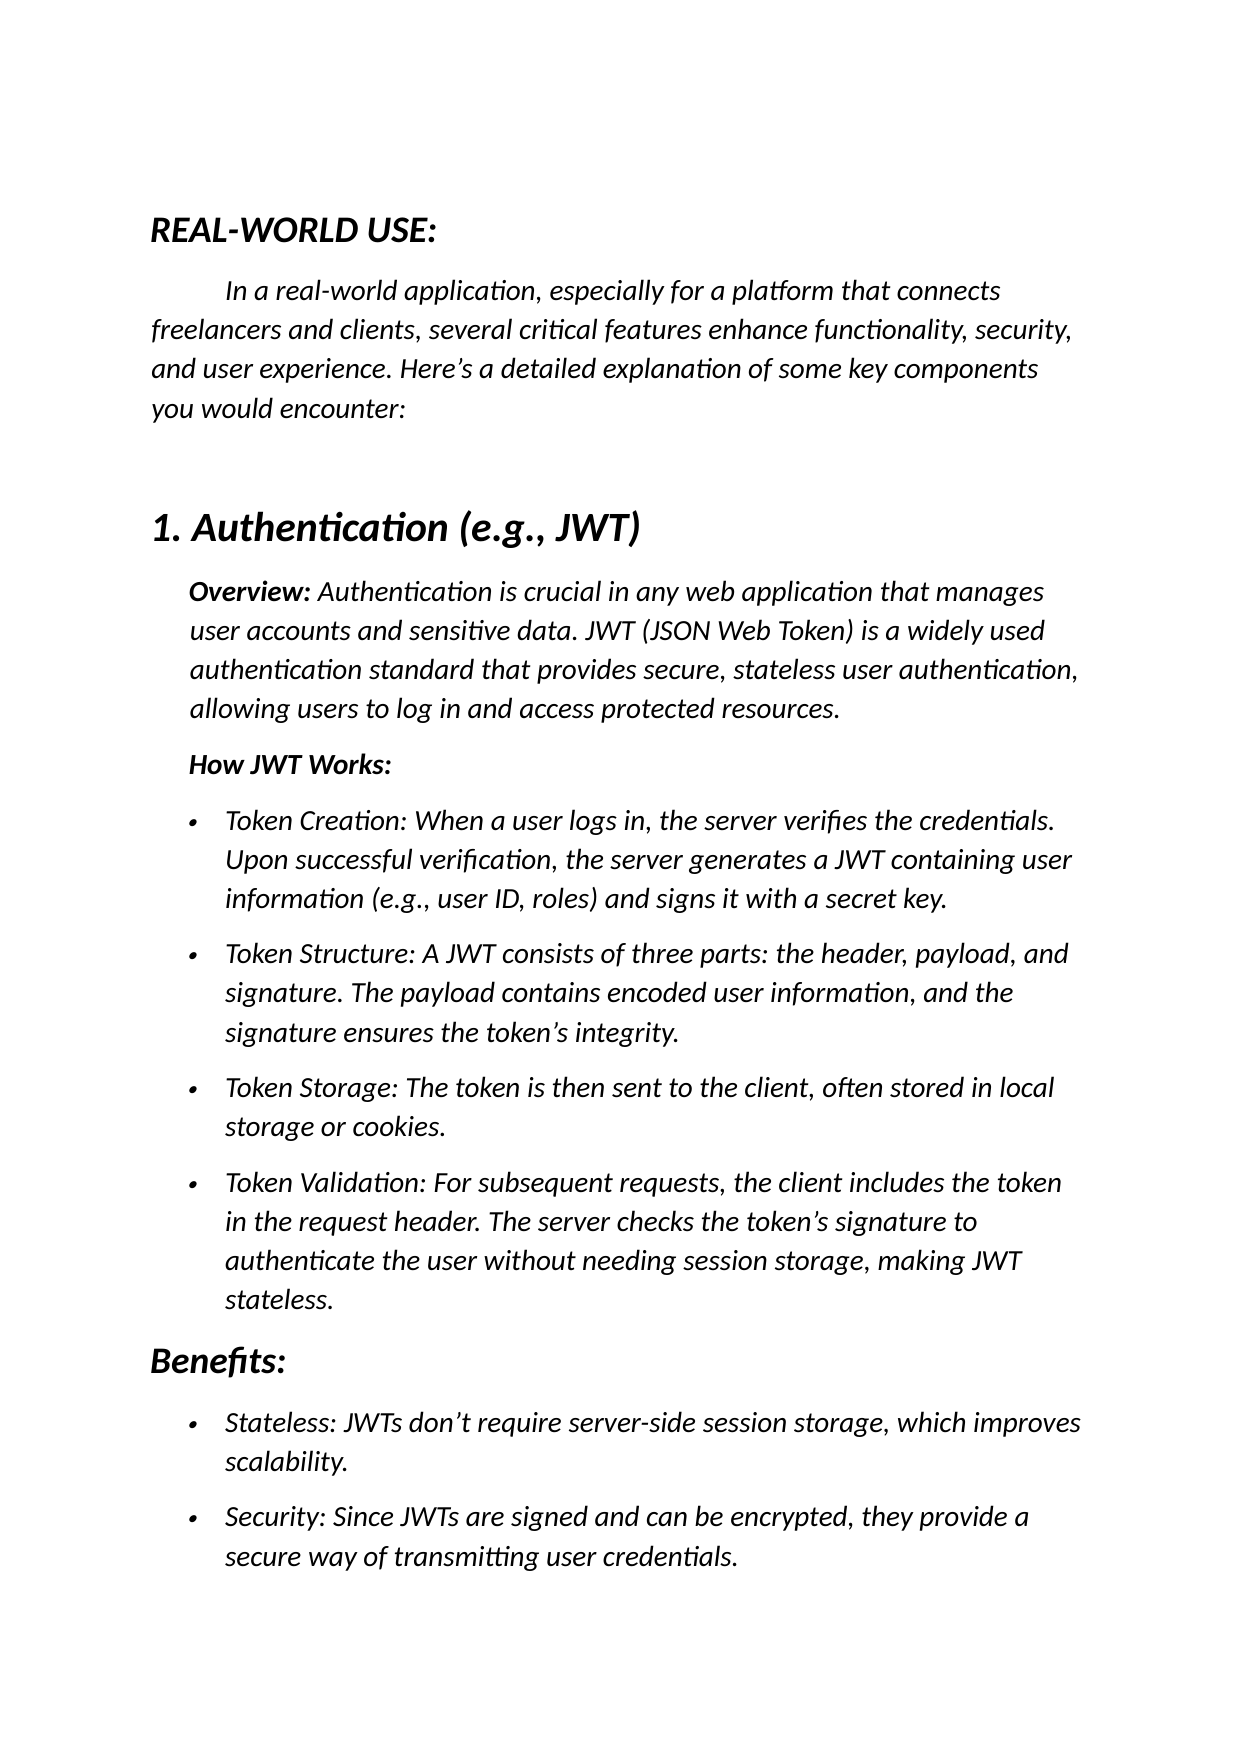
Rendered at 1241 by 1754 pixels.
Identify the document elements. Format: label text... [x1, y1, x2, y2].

text REAL-WORLD USE: [150, 206, 1090, 251]
text How JWT Works: [188, 746, 1090, 782]
list Token Creation: When a user logs in, the server verifies the credentials. Upon successful verification, the server generates a JWT containing user information (e.g., user ID, roles) and signs it with a secret key. [187, 802, 1090, 916]
list Stateless: JWTs don’t require server-side session storage, which improves scalability. [187, 1404, 1090, 1478]
text Benefits: [150, 1337, 1090, 1383]
list Security: Since JWTs are signed and can be encrypted, they provide a secure way of transmitting user credentials. [187, 1498, 1090, 1573]
text 1. Authentication (e.g., JWT) [150, 501, 1090, 552]
list Token Structure: A JWT consists of three parts: the header, payload, and signature. The payload contains encoded user information, and the signature ensures the token’s integrity. [187, 935, 1090, 1049]
text In a real-world application, especially for a platform that connects freelancers and clients, several critical features enhance functionality, security, and user experience. Here’s a detailed explanation of some key components you would encounter: [151, 272, 1090, 425]
list Token Storage: The token is then sent to the client, often stored in local storage or cookies. [187, 1069, 1090, 1144]
text Overview: Authentication is crucial in any web application that manages user accounts and sensitive data. JWT (JSON Web Token) is a widely used authentication standard that provides secure, stateless user authentication, allowing users to log in and access protected resources. [188, 573, 1090, 726]
list Token Validation: For subsequent requests, the client includes the token in the request header. The server checks the token’s signature to authenticate the user without needing session storage, making JWT stateless. [187, 1164, 1090, 1317]
